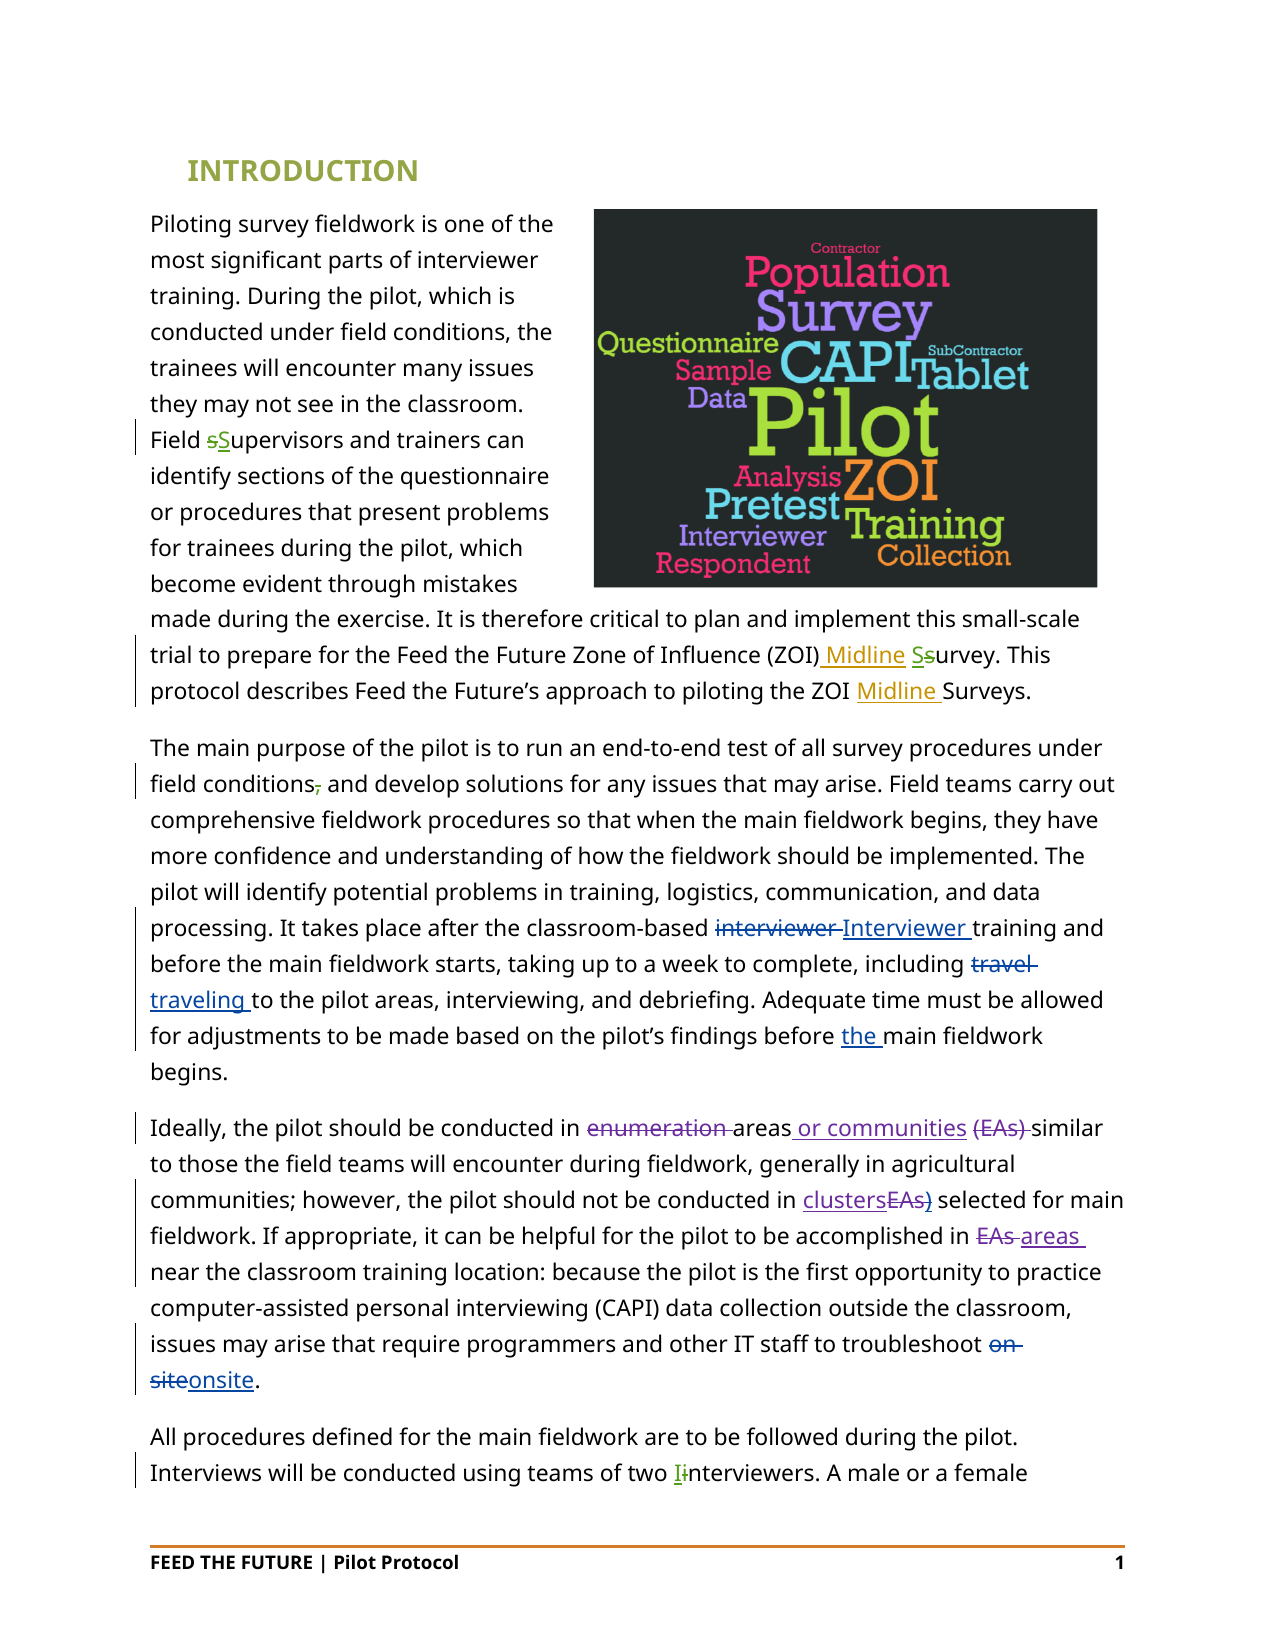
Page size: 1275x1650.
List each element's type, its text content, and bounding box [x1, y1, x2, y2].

subtitle Introduction [187, 150, 1125, 190]
picture [593, 209, 1125, 590]
text The main purpose of the pilot is to run an end-to-end test of all survey procedures under field conditions and develop solutions for any issues that may arise. Field teams carry out comprehensive fieldwork procedures so that when the main fieldwork begins, they have more confidence and understanding of how the fieldwork should be implemented. The pilot will identify potential problems in training, logistics, communication, and data processing. It takes place after the classroom-based training and before the main fieldwork starts, taking up to a week to complete, including to the pilot areas, interviewing, and debriefing. Adequate time must be allowed for adjustments to be made based on the pilot’s findings before main fieldwork begins. [150, 732, 1125, 1087]
text Ideally, the pilot should be conducted in areas similar to those the field teams will encounter during fieldwork, generally in agricultural communities; however, the pilot should not be conducted in selected for main fieldwork. If appropriate, it can be helpful for the pilot to be accomplished in near the classroom training location: because the pilot is the first opportunity to practice computer-assisted personal interviewing (CAPI) data collection outside the classroom, issues may arise that require programmers and other IT staff to troubleshoot . [150, 1112, 1125, 1395]
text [150, 1421, 1125, 1488]
